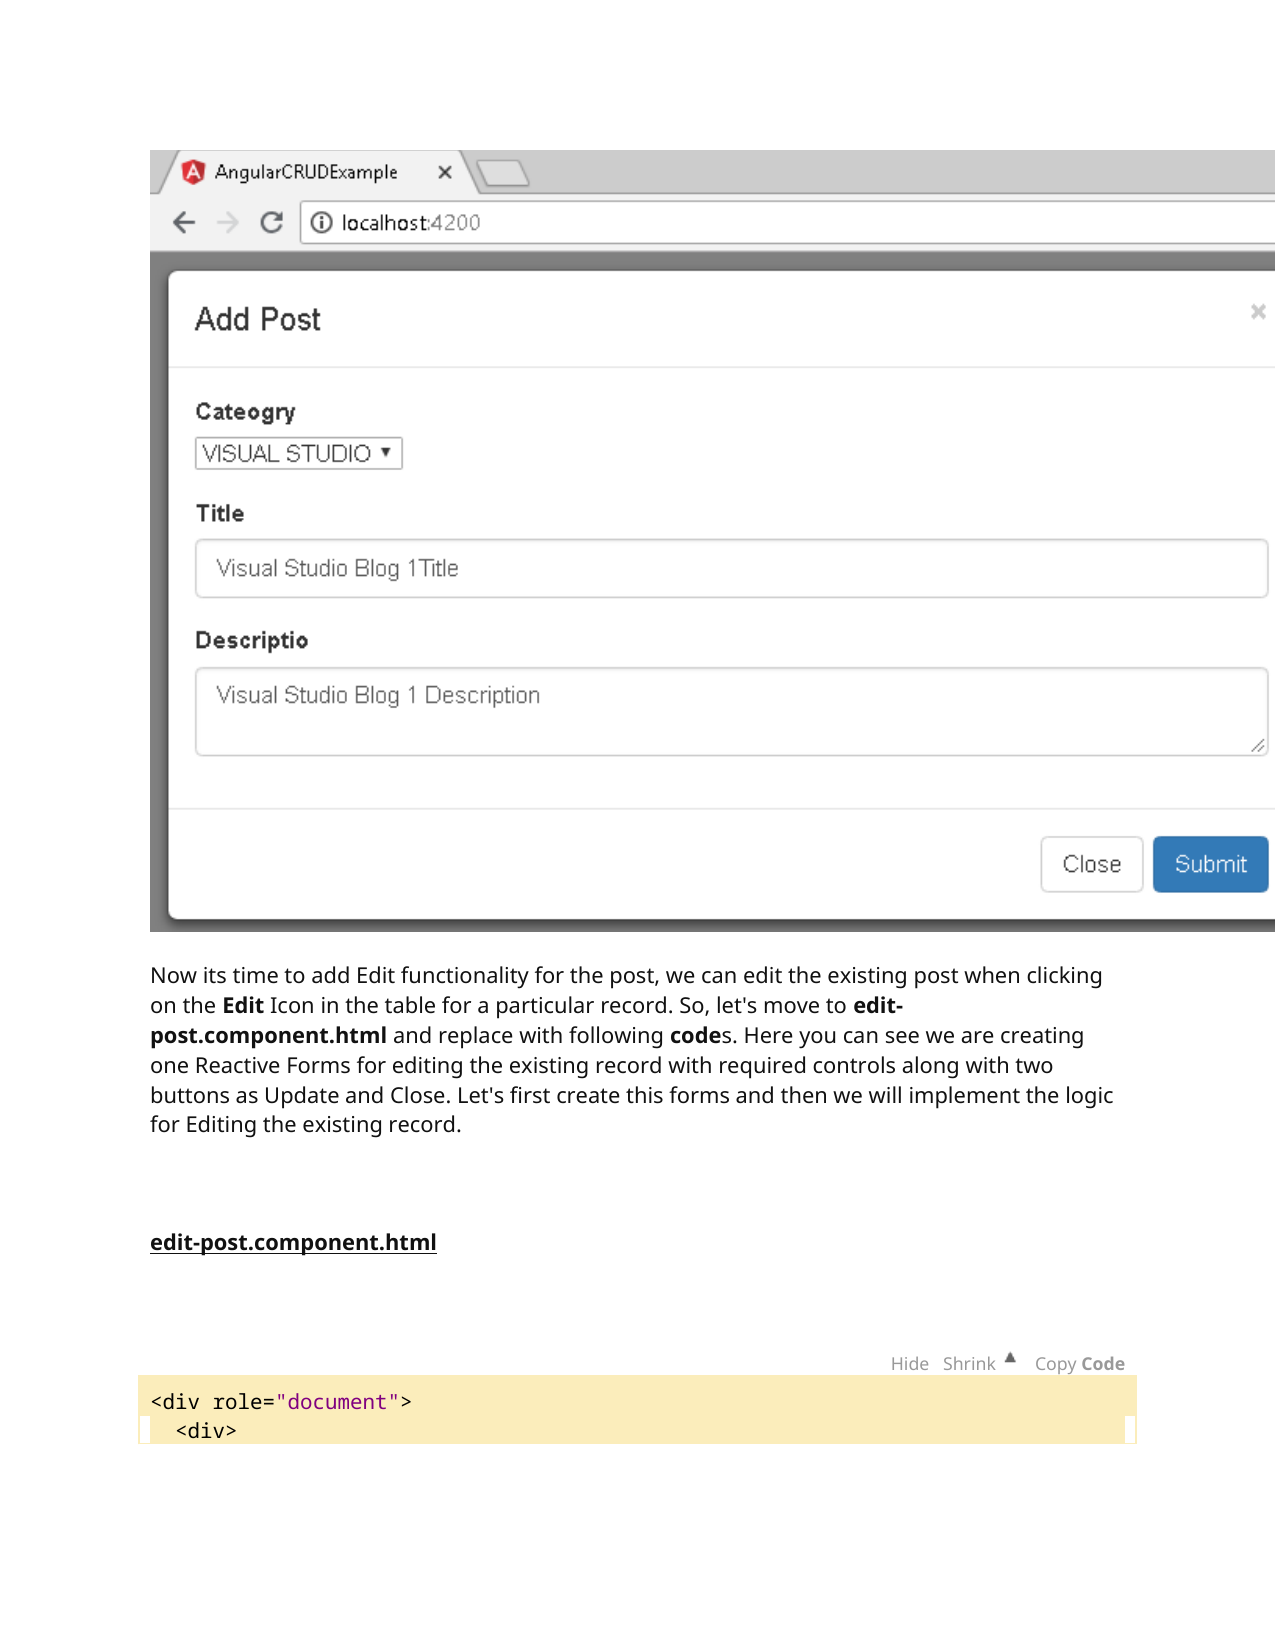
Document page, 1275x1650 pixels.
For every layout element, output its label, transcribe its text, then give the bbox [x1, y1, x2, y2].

text <div> [150, 1416, 1125, 1443]
picture [150, 150, 1275, 932]
text <div role="document"> [140, 1377, 1135, 1416]
text edit-post.component.html [150, 1227, 1125, 1257]
text Hide Shrink Copy Code [150, 1345, 1125, 1375]
text Now its time to add Edit functionality for the post, we can edit the existing post when clicking on the Edit Icon in the table for a particular record. So, let's move to edit-post.component.html and replace with following codes. Here you can see we are creating one Reactive Forms for editing the existing record with required controls along with two buttons as Update and Close. Let's first create this forms and then we will implement the logic for Editing the existing record. [150, 960, 1125, 1139]
picture [1000, 1345, 1026, 1371]
